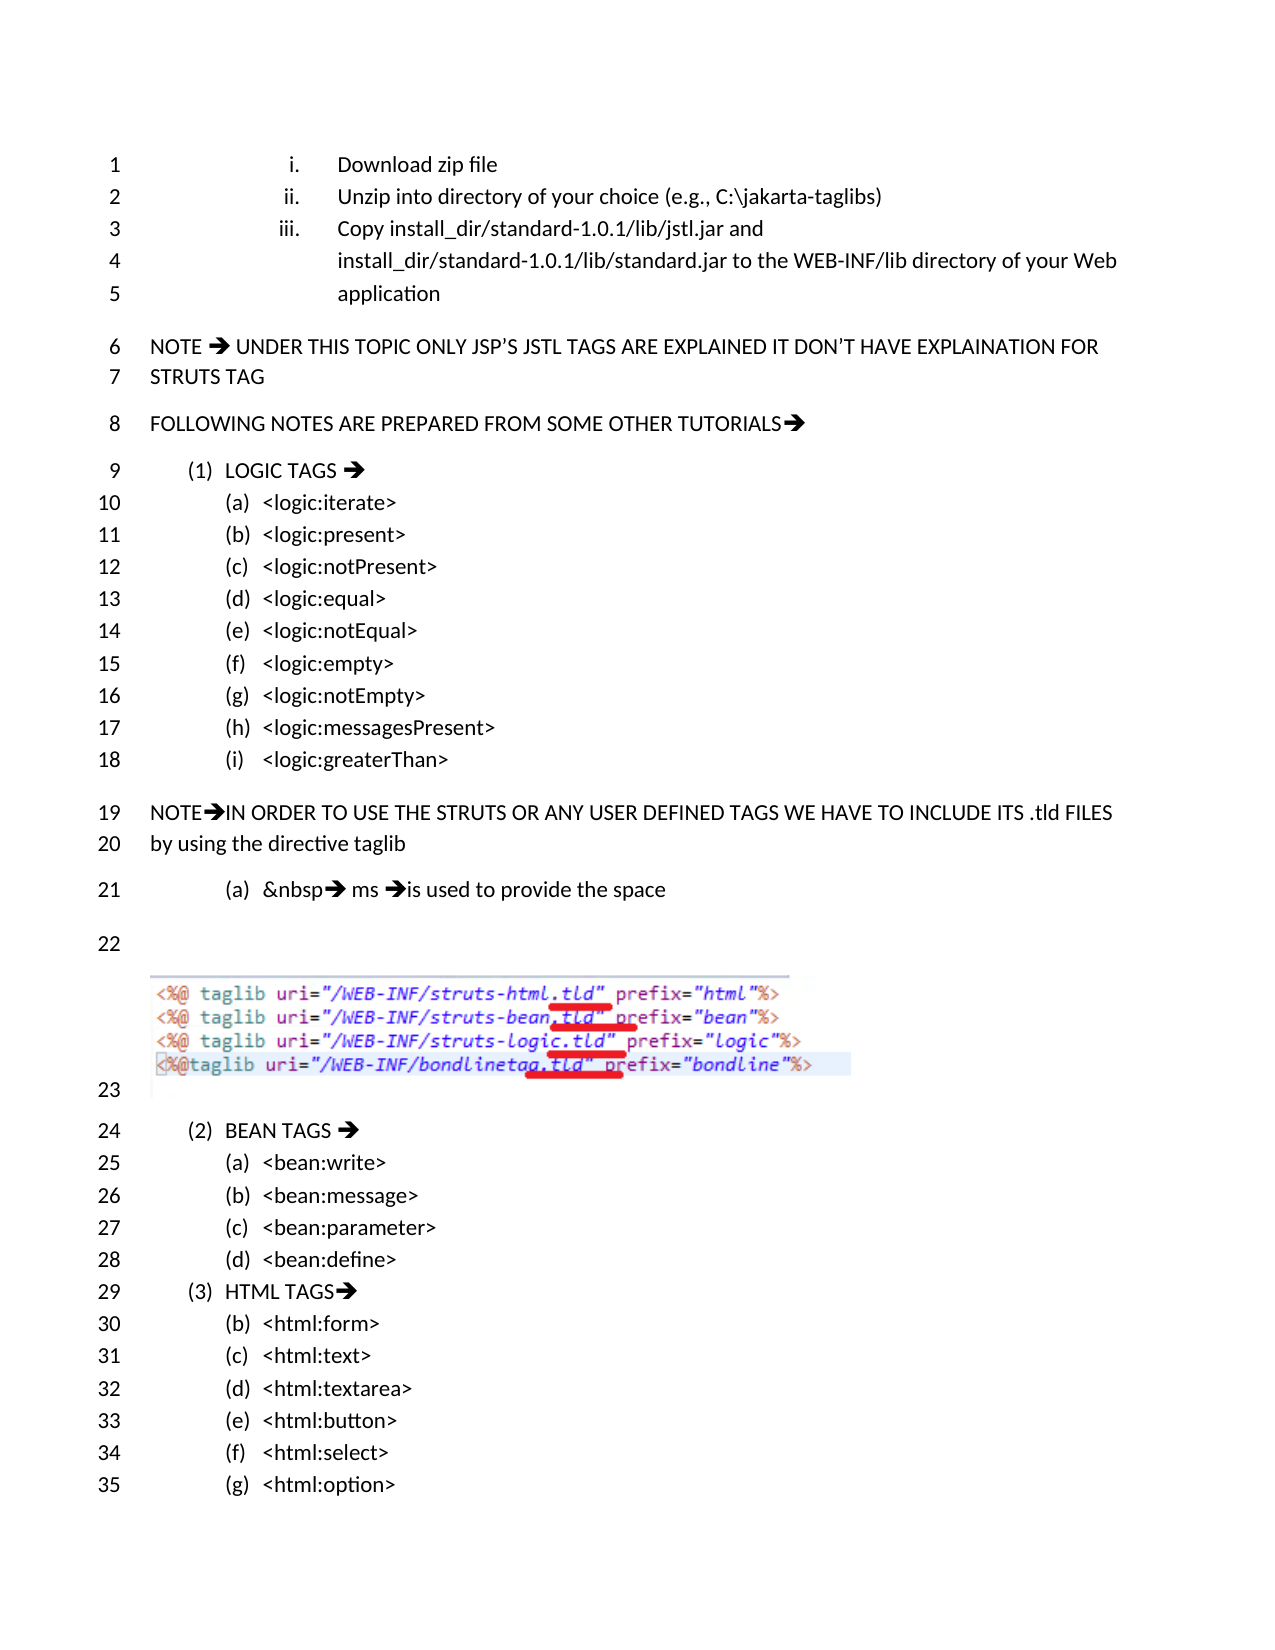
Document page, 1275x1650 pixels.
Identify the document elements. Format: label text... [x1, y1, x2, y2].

list <bean:message> [225, 1181, 1125, 1209]
list <html:text> [225, 1342, 1125, 1370]
list Download zip file [300, 150, 1125, 178]
list <bean:define> [225, 1245, 1125, 1273]
list <logic:iterate> [225, 488, 1125, 516]
list LOGIC TAGS [187, 456, 1125, 484]
list <html:option> [225, 1470, 1125, 1498]
list <logic:notPresent> [225, 552, 1125, 580]
list <logic:greaterThan> [225, 745, 1125, 773]
list <logic:messagesPresent> [225, 713, 1125, 741]
list Unzip into directory of your choice (e.g., C:\jakarta-taglibs) [300, 182, 1125, 210]
list <html:textarea> [225, 1374, 1125, 1402]
picture [150, 975, 852, 1098]
list HTML TAGS [187, 1277, 1125, 1305]
list <logic:empty> [225, 649, 1125, 677]
list Copy install_dir/standard-1.0.1/lib/jstl.jar and install_dir/standard-1.0.1/lib/standard.jar to the WEB-INF/lib directory of your Web application [300, 214, 1125, 307]
list <bean:parameter> [225, 1213, 1125, 1241]
list <html:form> [225, 1309, 1125, 1337]
list <logic:notEqual> [225, 617, 1125, 645]
list <bean:write> [225, 1148, 1125, 1177]
list &nbsp ms is used to provide the space [225, 876, 1125, 903]
list <html:button> [225, 1406, 1125, 1434]
text FOLLOWING NOTES ARE PREPARED FROM SOME OTHER TUTORIALS [150, 409, 1125, 437]
text NOTE UNDER THIS TOPIC ONLY JSP’S JSTL TAGS ARE EXPLAINED IT DON’T HAVE EXPLAINATION FOR STRUTS TAG [150, 332, 1125, 390]
list <logic:present> [225, 520, 1125, 548]
list <logic:notEmpty> [225, 681, 1125, 709]
list BEAN TAGS [187, 1116, 1125, 1144]
list <logic:equal> [225, 584, 1125, 612]
text NOTEIN ORDER TO USE THE STRUTS OR ANY USER DEFINED TAGS WE HAVE TO INCLUDE ITS .tld FILES by using the directive taglib [150, 798, 1125, 857]
list <html:select> [225, 1438, 1125, 1466]
